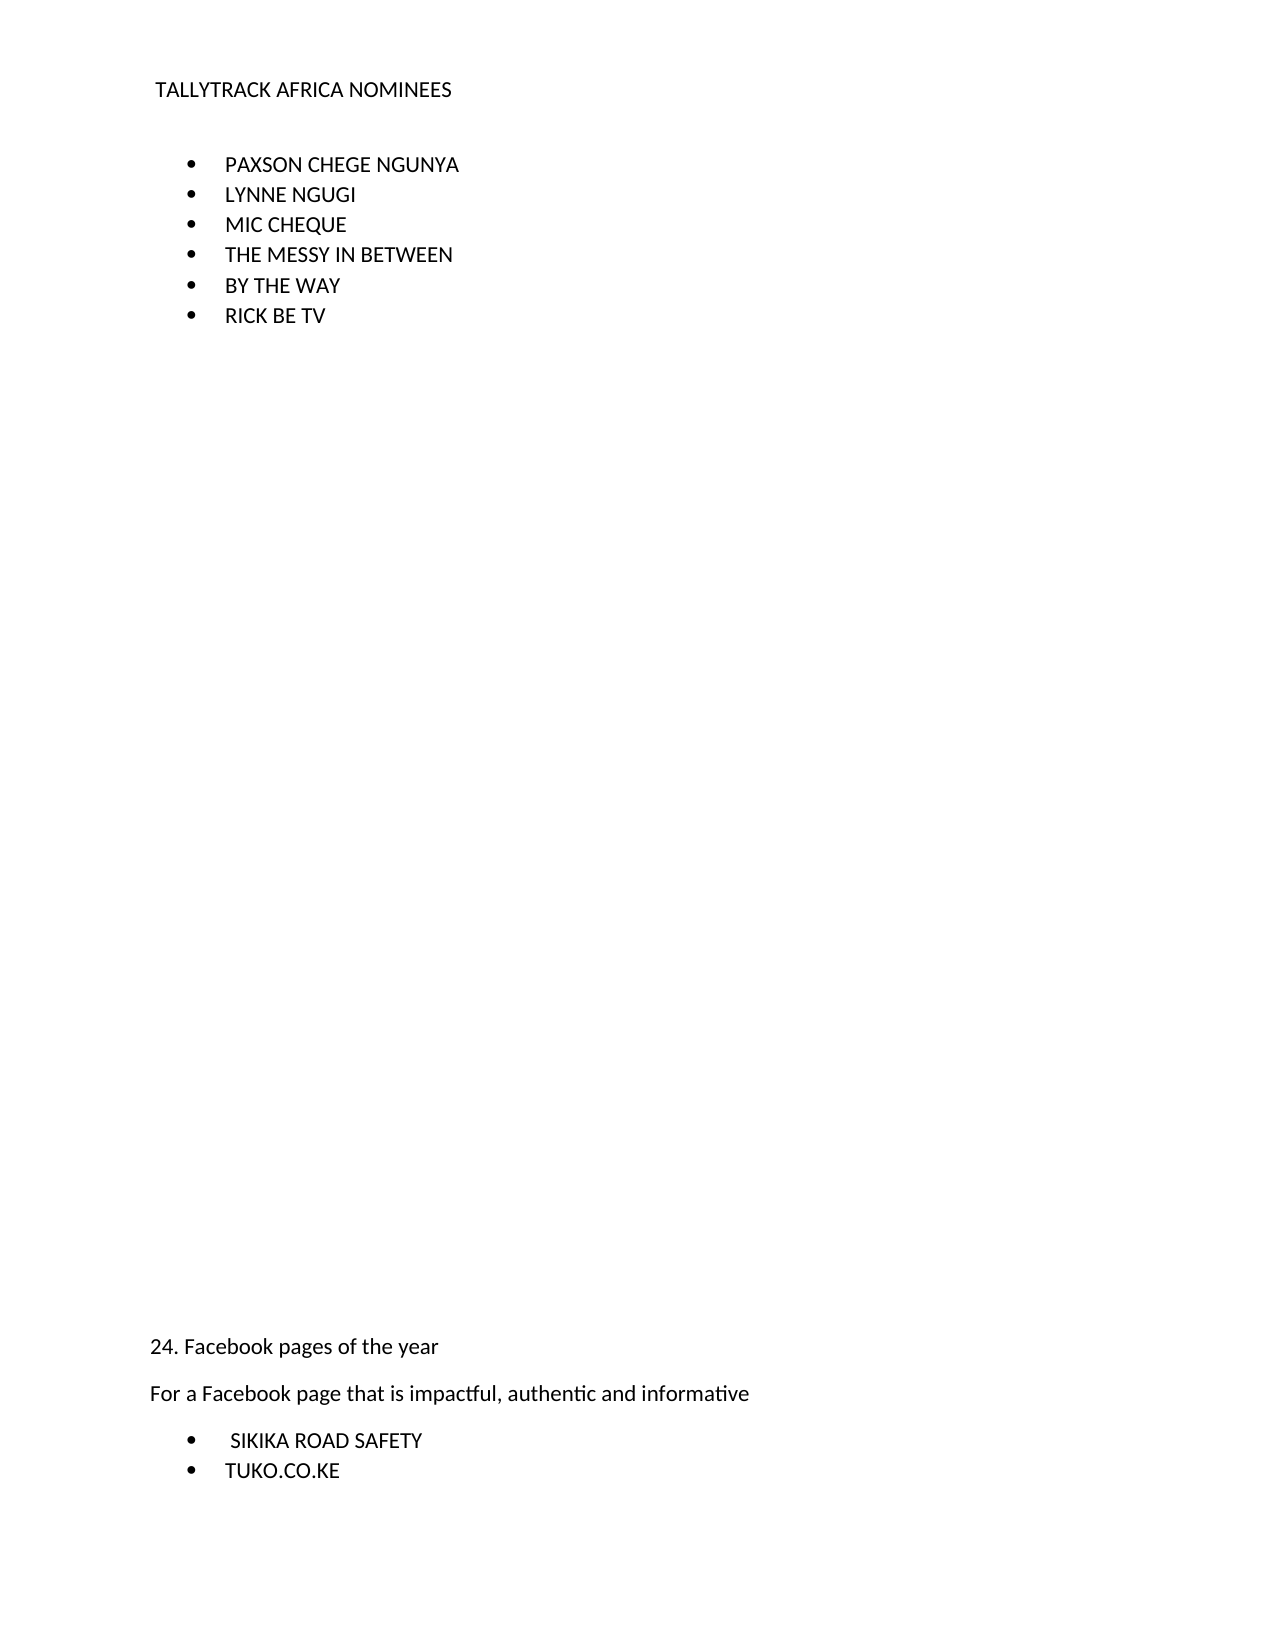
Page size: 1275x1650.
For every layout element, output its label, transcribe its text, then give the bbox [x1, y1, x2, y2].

list TUKO.CO.KE [187, 1456, 1125, 1484]
list THE MESSY IN BETWEEN [187, 241, 1125, 269]
list RICK BE TV [187, 301, 1125, 329]
list MIC CHEQUE [187, 210, 1125, 238]
list BY THE WAY [187, 271, 1125, 299]
list PAXSON CHEGE NGUNYA [187, 150, 1125, 178]
text 24. Facebook pages of the year [150, 1332, 1125, 1360]
list LYNNE NGUGI [187, 180, 1125, 208]
list SIKIKA ROAD SAFETY [187, 1426, 1125, 1454]
text For a Facebook page that is impactful, authentic and informative [150, 1379, 1125, 1407]
